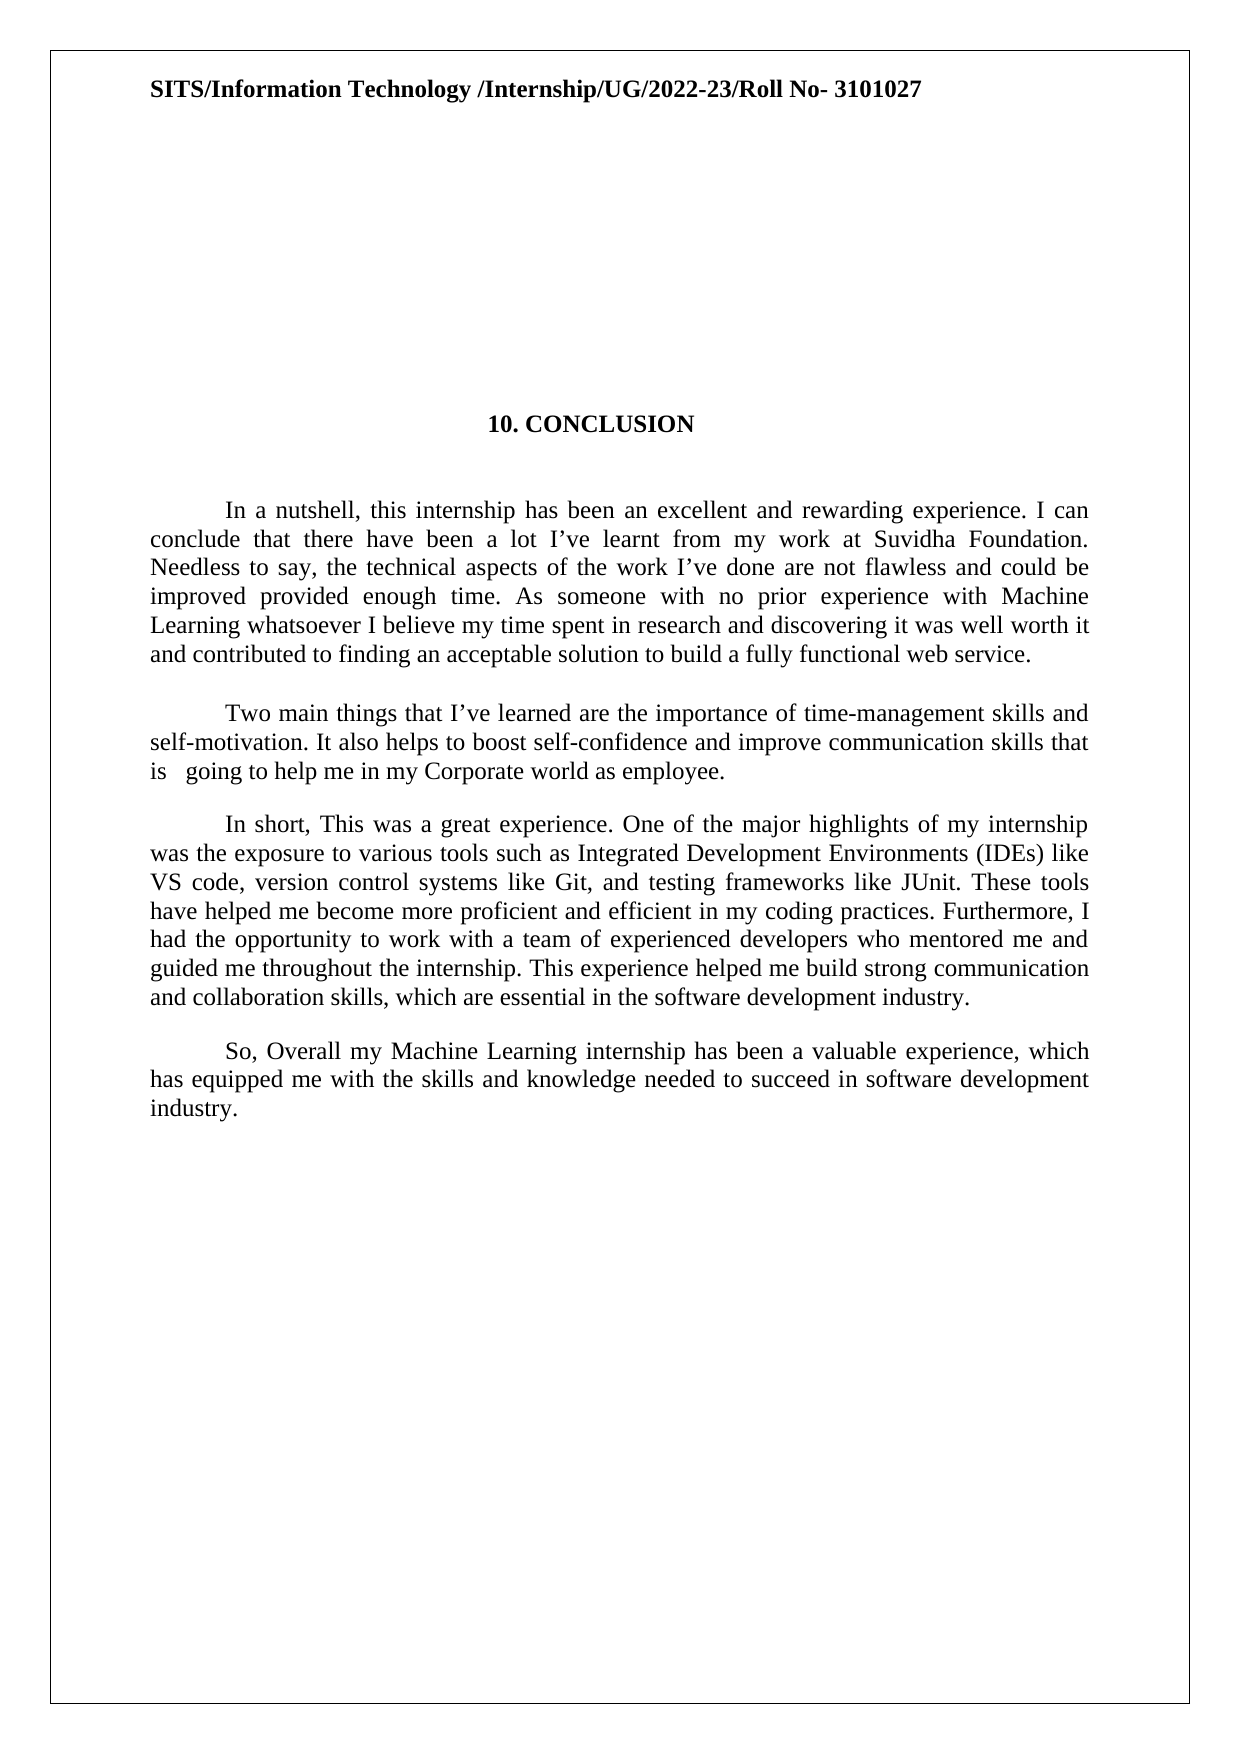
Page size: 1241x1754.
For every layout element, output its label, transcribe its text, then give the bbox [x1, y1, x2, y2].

text In a nutshell, this internship has been an excellent and rewarding experience. I can conclude that there have been a lot I’ve learnt from my work at Suvidha Foundation. Needless to say, the technical aspects of the work I’ve done are not flawless and could be improved provided enough time. As someone with no prior experience with Machine Learning whatsoever I believe my time spent in research and discovering it was well worth it and contributed to finding an acceptable solution to build a fully functional web service. [150, 495, 1090, 667]
text 10. CONCLUSION [150, 409, 1090, 437]
text So, Overall my Machine Learning internship has been a valuable experience, which has equipped me with the skills and knowledge needed to succeed in software development industry. [150, 1036, 1090, 1122]
text In short, This was a great experience. One of the major highlights of my internship was the exposure to various tools such as Integrated Development Environments (IDEs) like VS code, version control systems like Git, and testing frameworks like JUnit. These tools have helped me become more proficient and efficient in my coding practices. Furthermore, I had the opportunity to work with a team of experienced developers who mentored me and guided me throughout the internship. This experience helped me build strong communication and collaboration skills, which are essential in the software development industry. [150, 809, 1090, 1011]
text Two main things that I’ve learned are the importance of time-management skills and self-motivation. It also helps to boost self-confidence and improve communication skills that is going to help me in my Corporate world as employee. [150, 698, 1090, 784]
